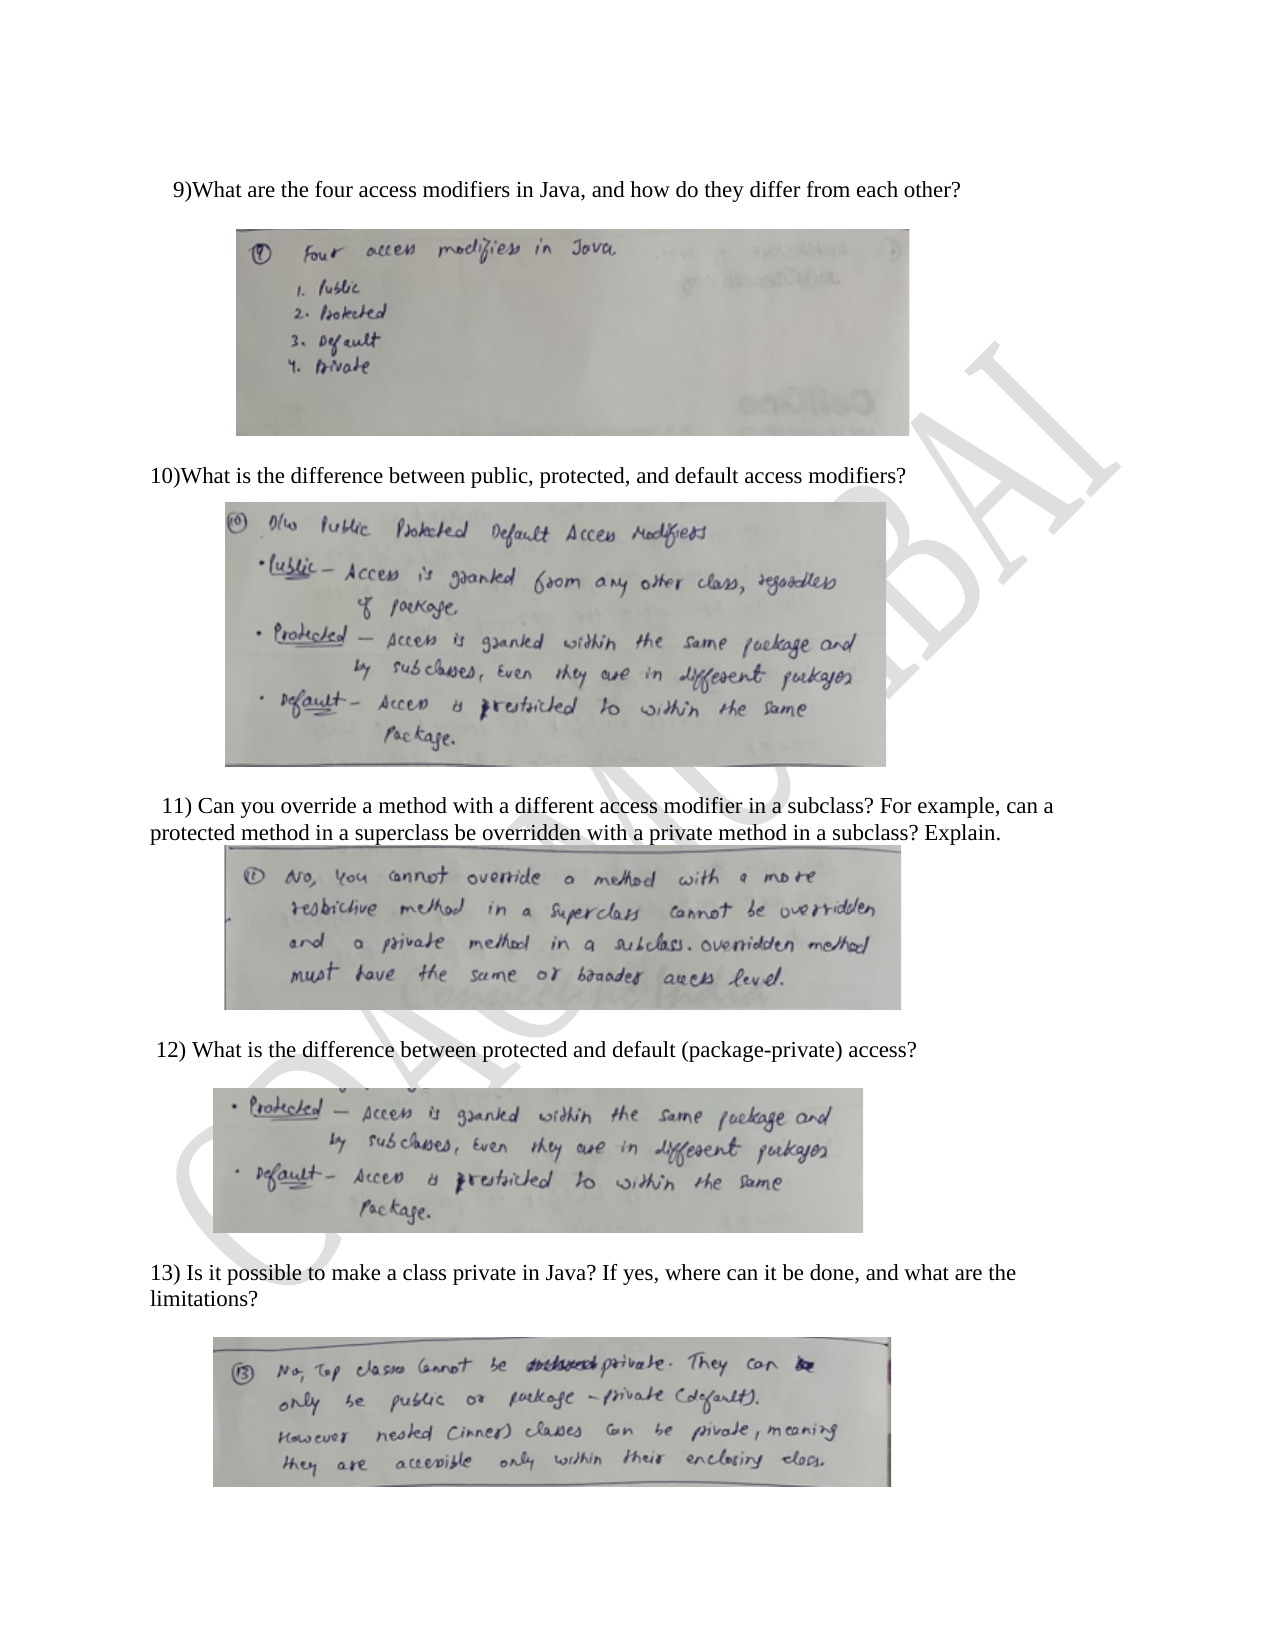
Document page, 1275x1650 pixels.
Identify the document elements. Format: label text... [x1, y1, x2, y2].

text 9)What are the four access modifiers in Java, and how do they differ from each other? [150, 176, 1125, 203]
picture [213, 1088, 864, 1233]
picture [213, 1337, 892, 1487]
text 10)What is the difference between public, protected, and default access modifiers? [150, 462, 1125, 488]
text 11) Can you override a method with a different access modifier in a subclass? For example, can a protected method in a superclass be overridden with a private method in a subclass? Explain. [150, 793, 1125, 845]
text 13) Is it possible to make a class private in Java? If yes, where can it be done, and what are the limitations? [150, 1258, 1125, 1311]
picture [225, 502, 887, 767]
picture [224, 845, 902, 1010]
text 12) What is the difference between protected and default (package-private) access? [150, 1036, 1125, 1062]
picture [236, 229, 910, 436]
